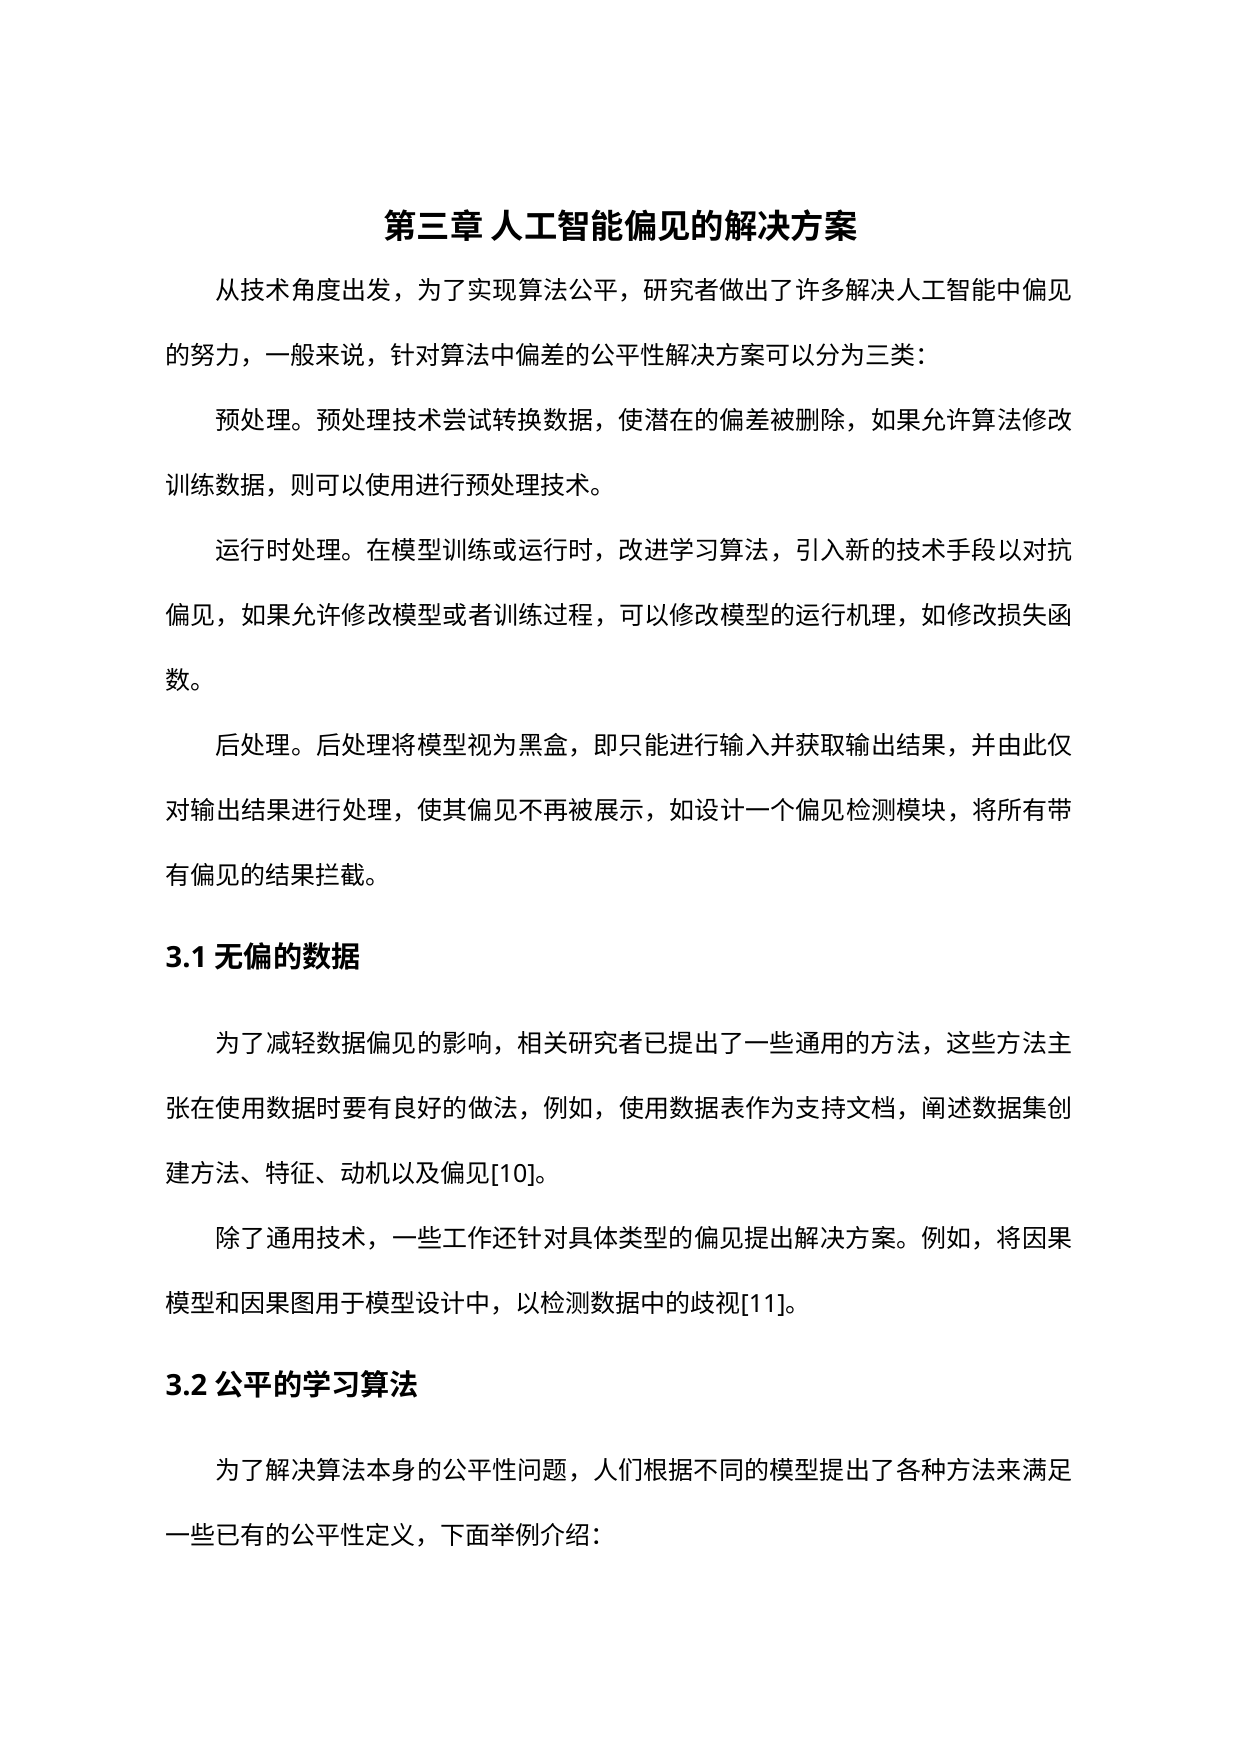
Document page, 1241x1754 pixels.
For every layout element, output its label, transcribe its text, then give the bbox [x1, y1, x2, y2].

text 预处理。预处理技术尝试转换数据，使潜在的偏差被删除，如果允许算法修改训练数据，则可以使用进行预处理技术。 [165, 386, 1075, 516]
text 从技术角度出发，为了实现算法公平，研究者做出了许多解决人工智能中偏见的努力，一般来说，针对算法中偏差的公平性解决方案可以分为三类： [165, 256, 1075, 386]
subtitle 人工智能偏见的解决方案 [165, 191, 1075, 256]
text 除了通用技术，一些工作还针对具体类型的偏见提出解决方案。例如，将因果模型和因果图用于模型设计中，以检测数据中的歧视[11]。 [165, 1204, 1075, 1334]
text 为了减轻数据偏见的影响，相关研究者已提出了一些通用的方法，这些方法主张在使用数据时要有良好的做法，例如，使用数据表作为支持文档，阐述数据集创建方法、特征、动机以及偏见[10]。 [165, 1009, 1075, 1204]
text 3.2 公平的学习算法 [165, 1350, 1075, 1415]
text 3.1 无偏的数据 [165, 923, 1075, 988]
text 为了解决算法本身的公平性问题，人们根据不同的模型提出了各种方法来满足一些已有的公平性定义，下面举例介绍： [165, 1436, 1075, 1566]
text 运行时处理。在模型训练或运行时，改进学习算法，引入新的技术手段以对抗偏见，如果允许修改模型或者训练过程，可以修改模型的运行机理，如修改损失函数。 [165, 516, 1075, 711]
text 后处理。后处理将模型视为黑盒，即只能进行输入并获取输出结果，并由此仅对输出结果进行处理，使其偏见不再被展示，如设计一个偏见检测模块，将所有带有偏见的结果拦截。 [165, 711, 1075, 906]
